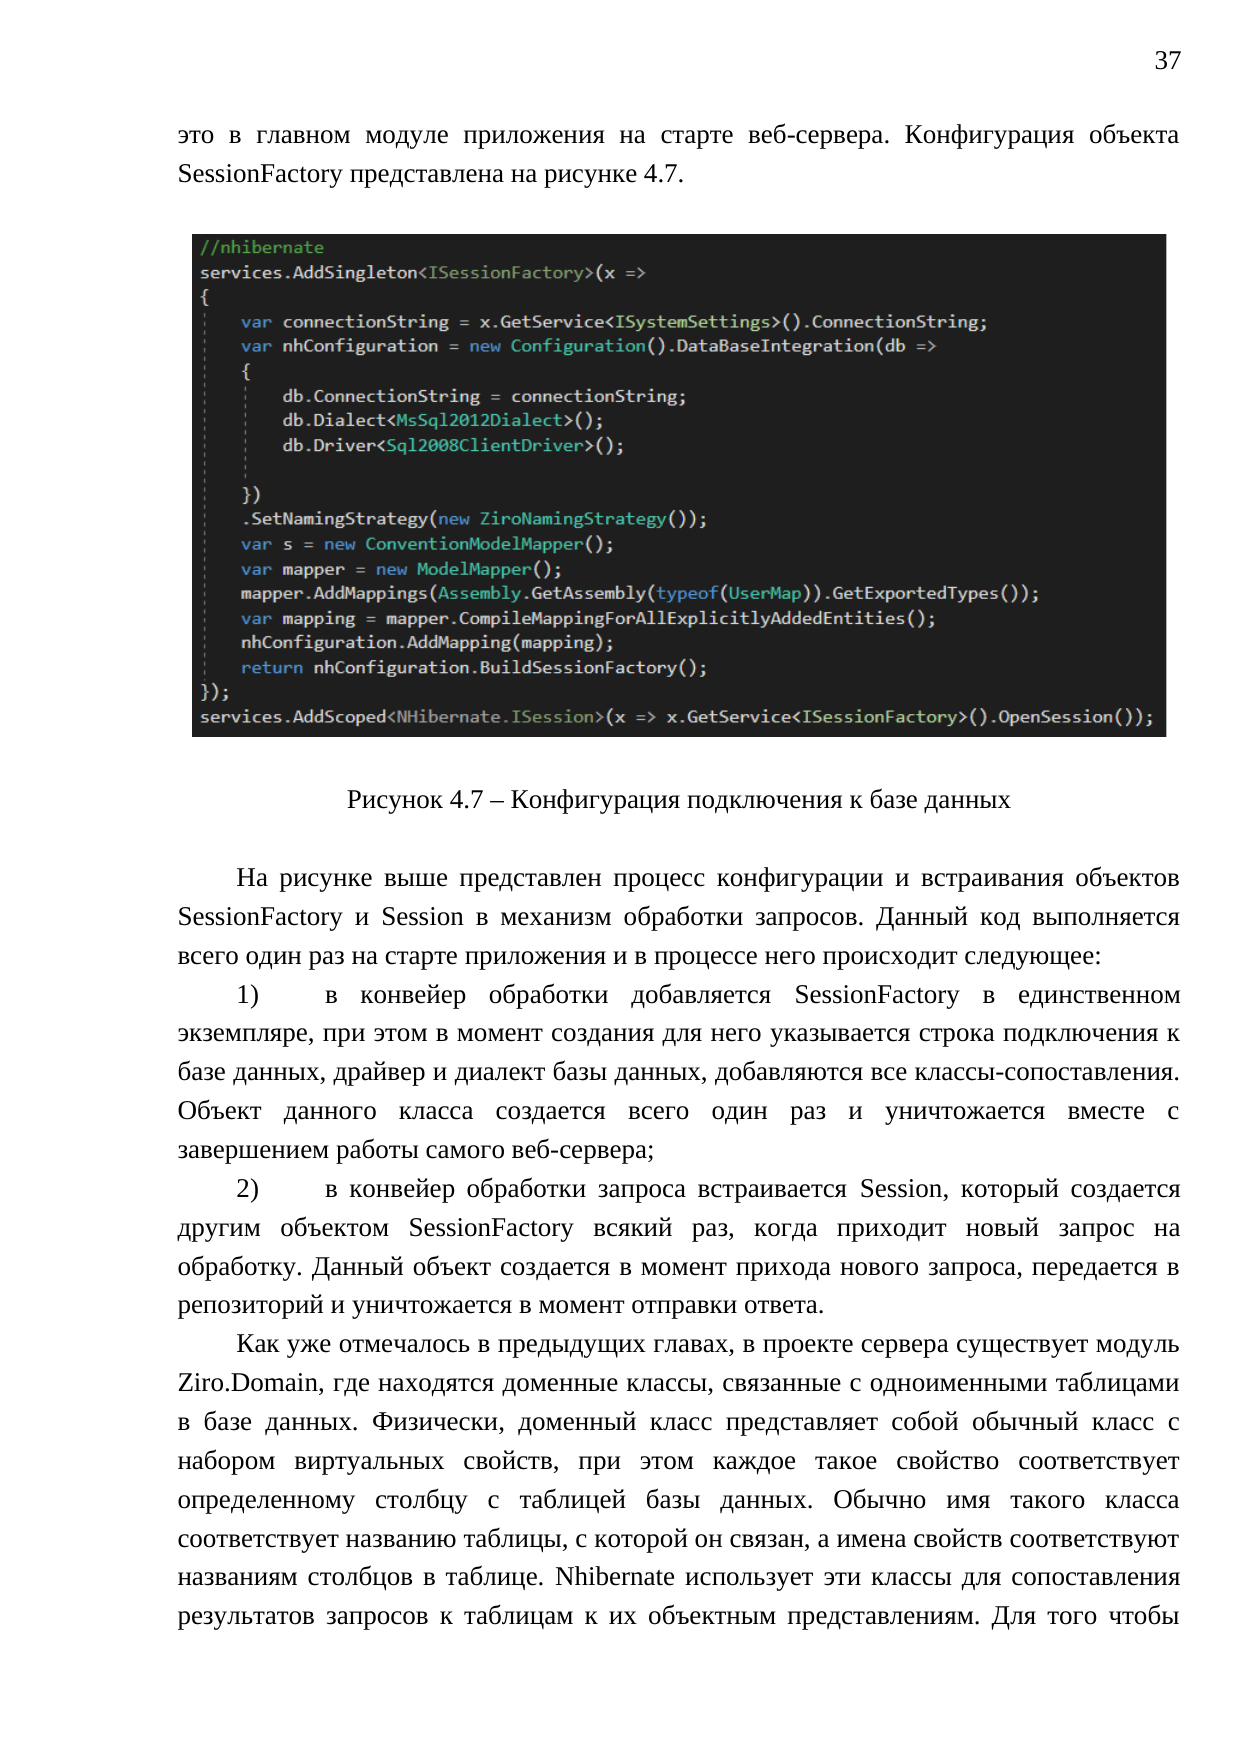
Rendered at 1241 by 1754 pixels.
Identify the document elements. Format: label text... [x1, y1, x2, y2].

list На рисунке выше представлен процесс конфигурации и встраивания объектов SessionFactory и Session в механизм обработки запросов. Данный код выполняется всего один раз на старте приложения и в процессе него происходит следующее: [177, 861, 1181, 970]
list в конвейер обработки запроса встраивается Session, который создается другим объектом SessionFactory всякий раз, когда приходит новый запрос на обработку. Данный объект создается в момент прихода нового запроса, передается в репозиторий и уничтожается в момент отправки ответа. [177, 1172, 1181, 1320]
list Рисунок 4.7 – Конфигурация подключения к базе данных [177, 783, 1181, 814]
picture [192, 234, 1167, 737]
list в конвейер обработки добавляется SessionFactory в единственном экземпляре, при этом в момент создания для него указывается строка подключения к базе данных, драйвер и диалект базы данных, добавляются все классы-сопоставления. Объект данного класса создается всего один раз и уничтожается вместе с завершением работы самого веб-сервера; [177, 978, 1181, 1164]
